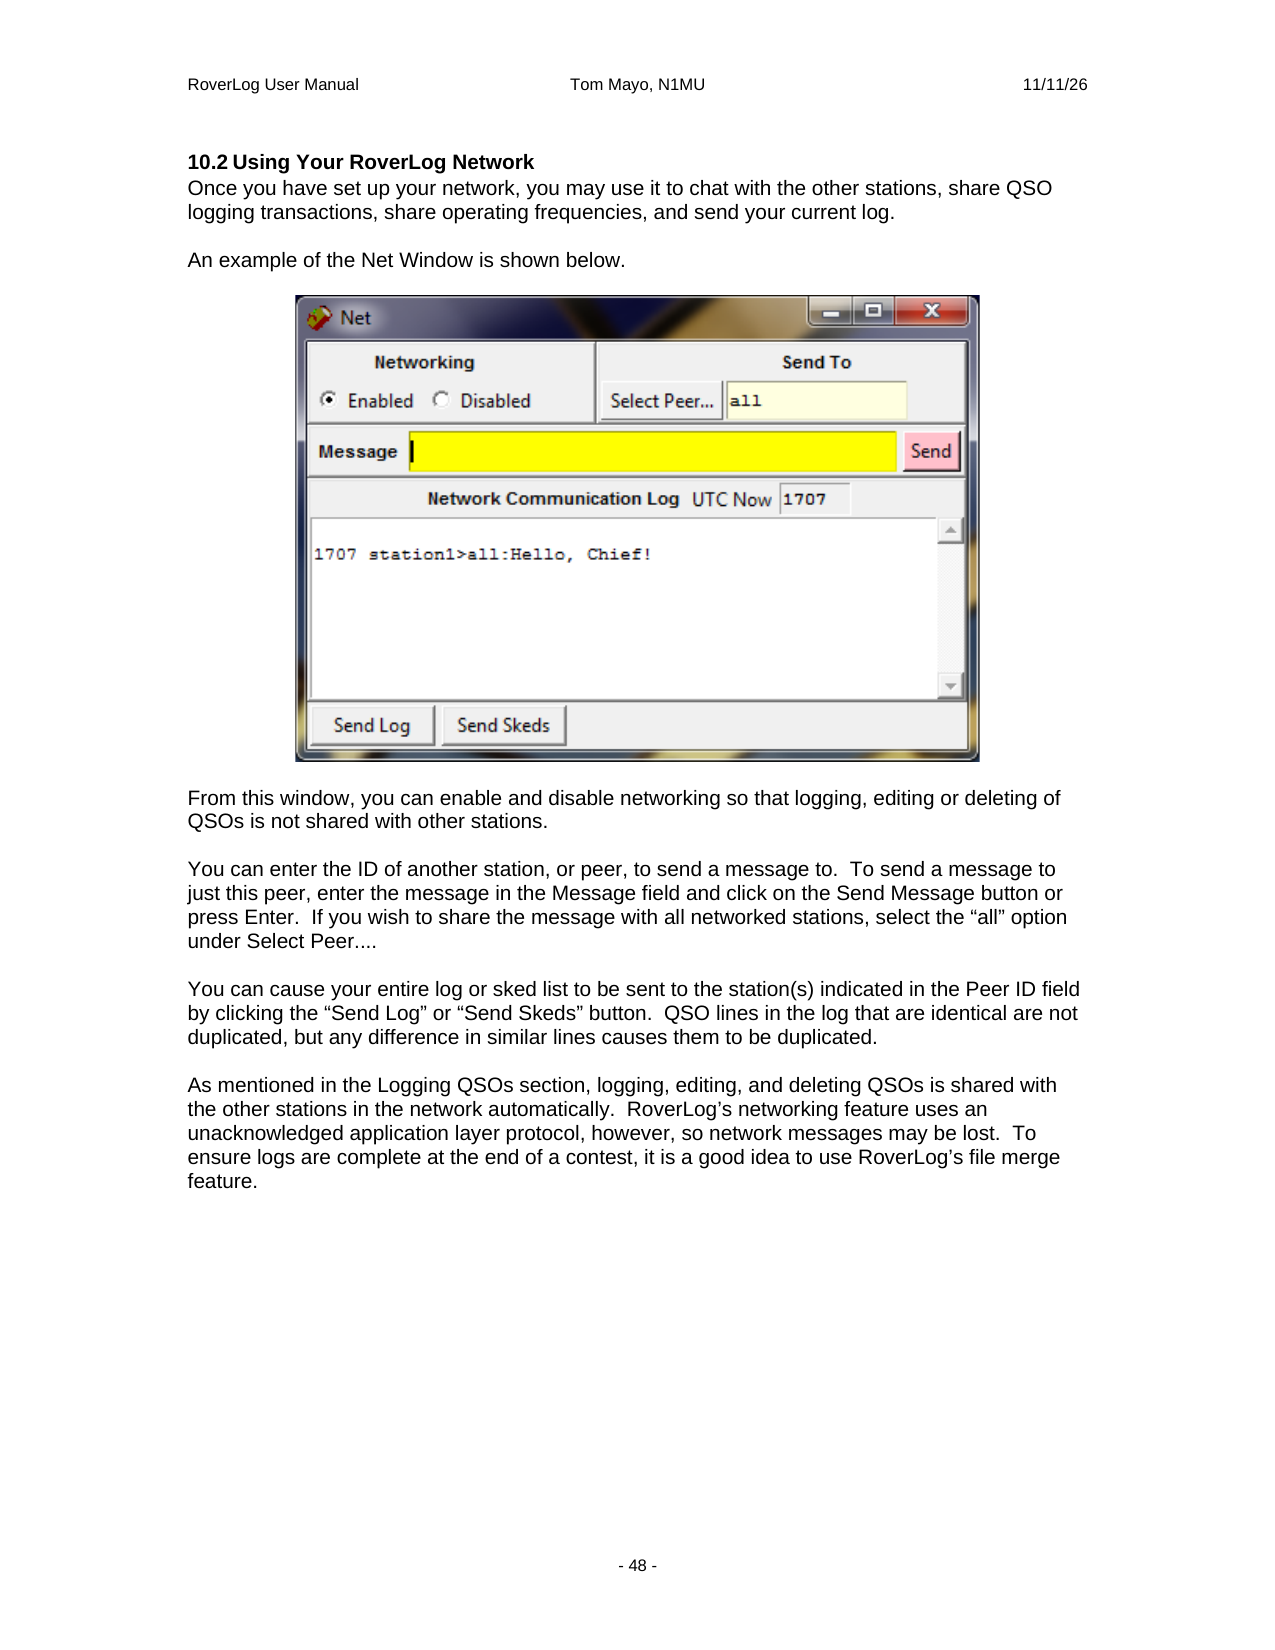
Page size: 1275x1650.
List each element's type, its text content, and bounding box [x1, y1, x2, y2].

text You can enter the ID of another station, or peer, to send a message to. To send a message to just this peer, enter the message in the Message field and click on the Send Message button or press Enter. If you wish to share the message with all networked stations, select the “all” option under Select Peer.... [187, 857, 1087, 953]
text Once you have set up your network, you may use it to chat with the other stations, share QSO logging transactions, share operating frequencies, and send your current log. [187, 176, 1087, 224]
text You can cause your entire log or sked list to be sent to the station(s) indicated in the Peer ID field by clicking the “Send Log” or “Send Skeds” button. QSO lines in the log that are identical are not duplicated, but any difference in similar lines causes them to be duplicated. [187, 977, 1087, 1049]
text An example of the Net Window is shown below. [187, 248, 1087, 272]
subtitle Using Your RoverLog Network [187, 150, 1087, 174]
text As mentioned in the Logging QSOs section, logging, editing, and deleting QSOs is shared with the other stations in the network automatically. RoverLog’s networking feature uses an unacknowledged application layer protocol, however, so network messages may be lost. To ensure logs are complete at the end of a contest, it is a good idea to use RoverLog’s file merge feature. [187, 1073, 1087, 1193]
picture [295, 295, 980, 762]
text From this window, you can enable and disable networking so that logging, editing or deleting of QSOs is not shared with other stations. [187, 785, 1087, 833]
